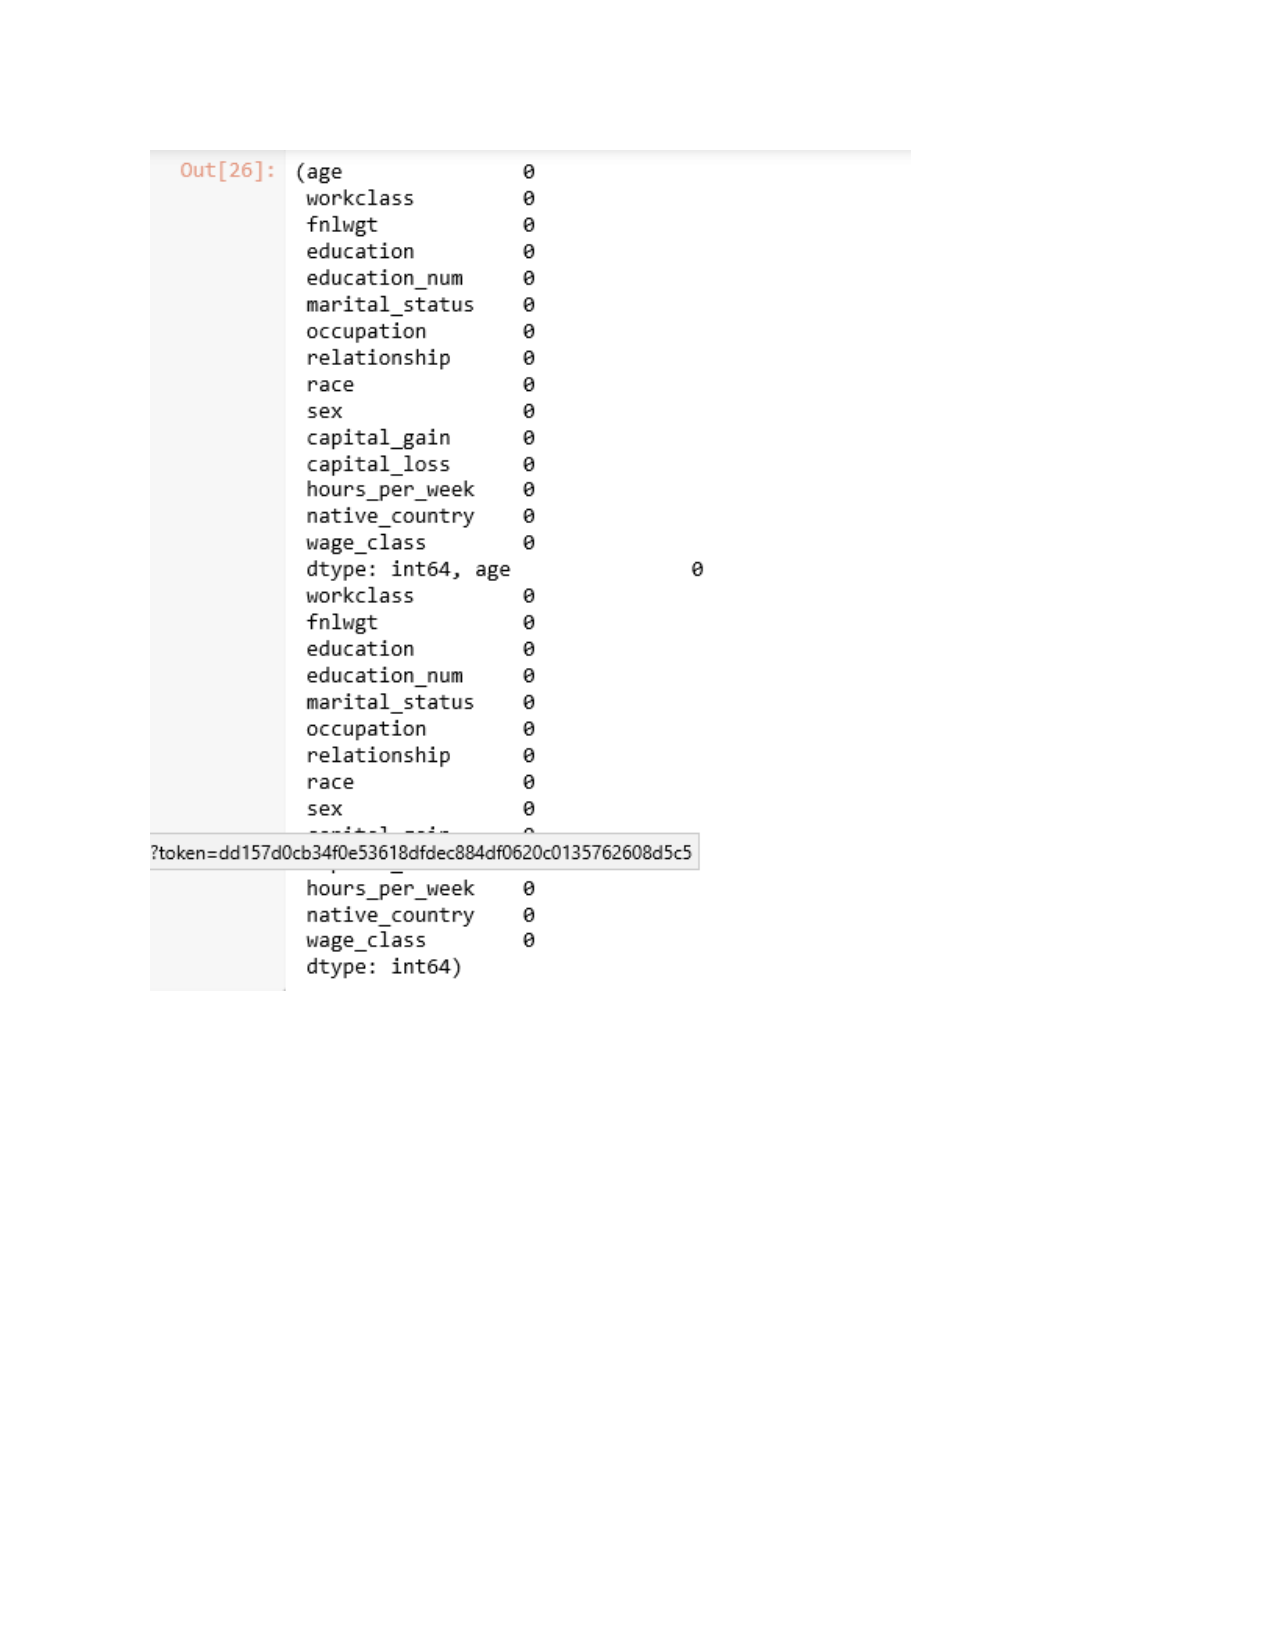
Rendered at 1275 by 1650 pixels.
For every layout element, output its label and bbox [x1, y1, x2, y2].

picture [150, 150, 911, 991]
